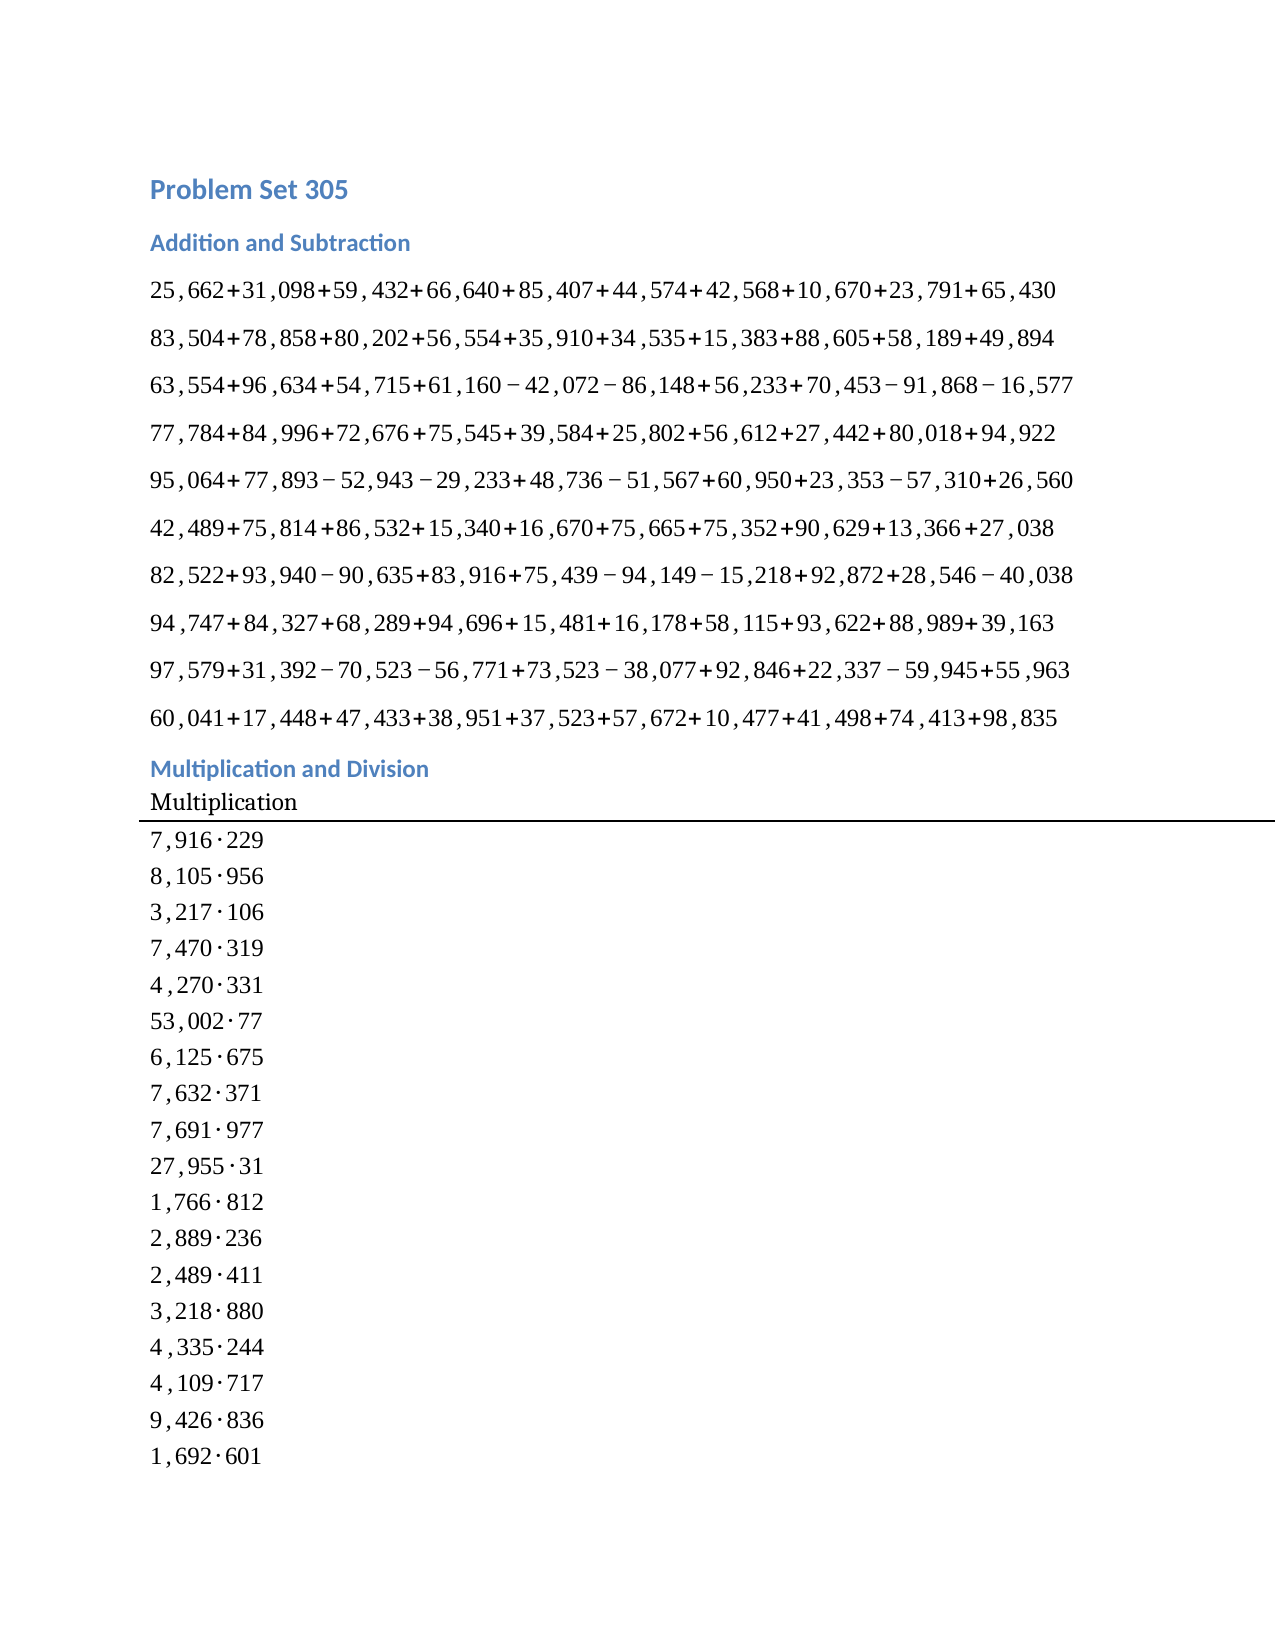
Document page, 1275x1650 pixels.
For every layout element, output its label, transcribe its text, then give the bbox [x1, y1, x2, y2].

subtitle Addition and Subtraction [150, 227, 1125, 258]
table_cell [139, 1040, 1275, 1076]
table_cell [139, 858, 1275, 894]
table_cell [139, 1003, 1275, 1039]
table_cell [139, 1076, 1275, 1112]
table_cell [139, 967, 1275, 1003]
table_cell [139, 1112, 1275, 1148]
subtitle Multiplication and Division [150, 754, 1125, 784]
table_header Multiplication [139, 784, 1275, 820]
table_cell [139, 1366, 1275, 1402]
table_cell [139, 931, 1275, 967]
table_cell [139, 1257, 1275, 1293]
table_cell [139, 1185, 1275, 1221]
table_cell [139, 1330, 1275, 1366]
subtitle Problem Set 305 [150, 171, 1125, 206]
table_cell [139, 1438, 1275, 1474]
table_cell [139, 1221, 1275, 1257]
table_cell [139, 895, 1275, 931]
table_cell [139, 1402, 1275, 1438]
table_cell [139, 822, 1275, 858]
table_cell [139, 1148, 1275, 1184]
table_cell [139, 1293, 1275, 1329]
